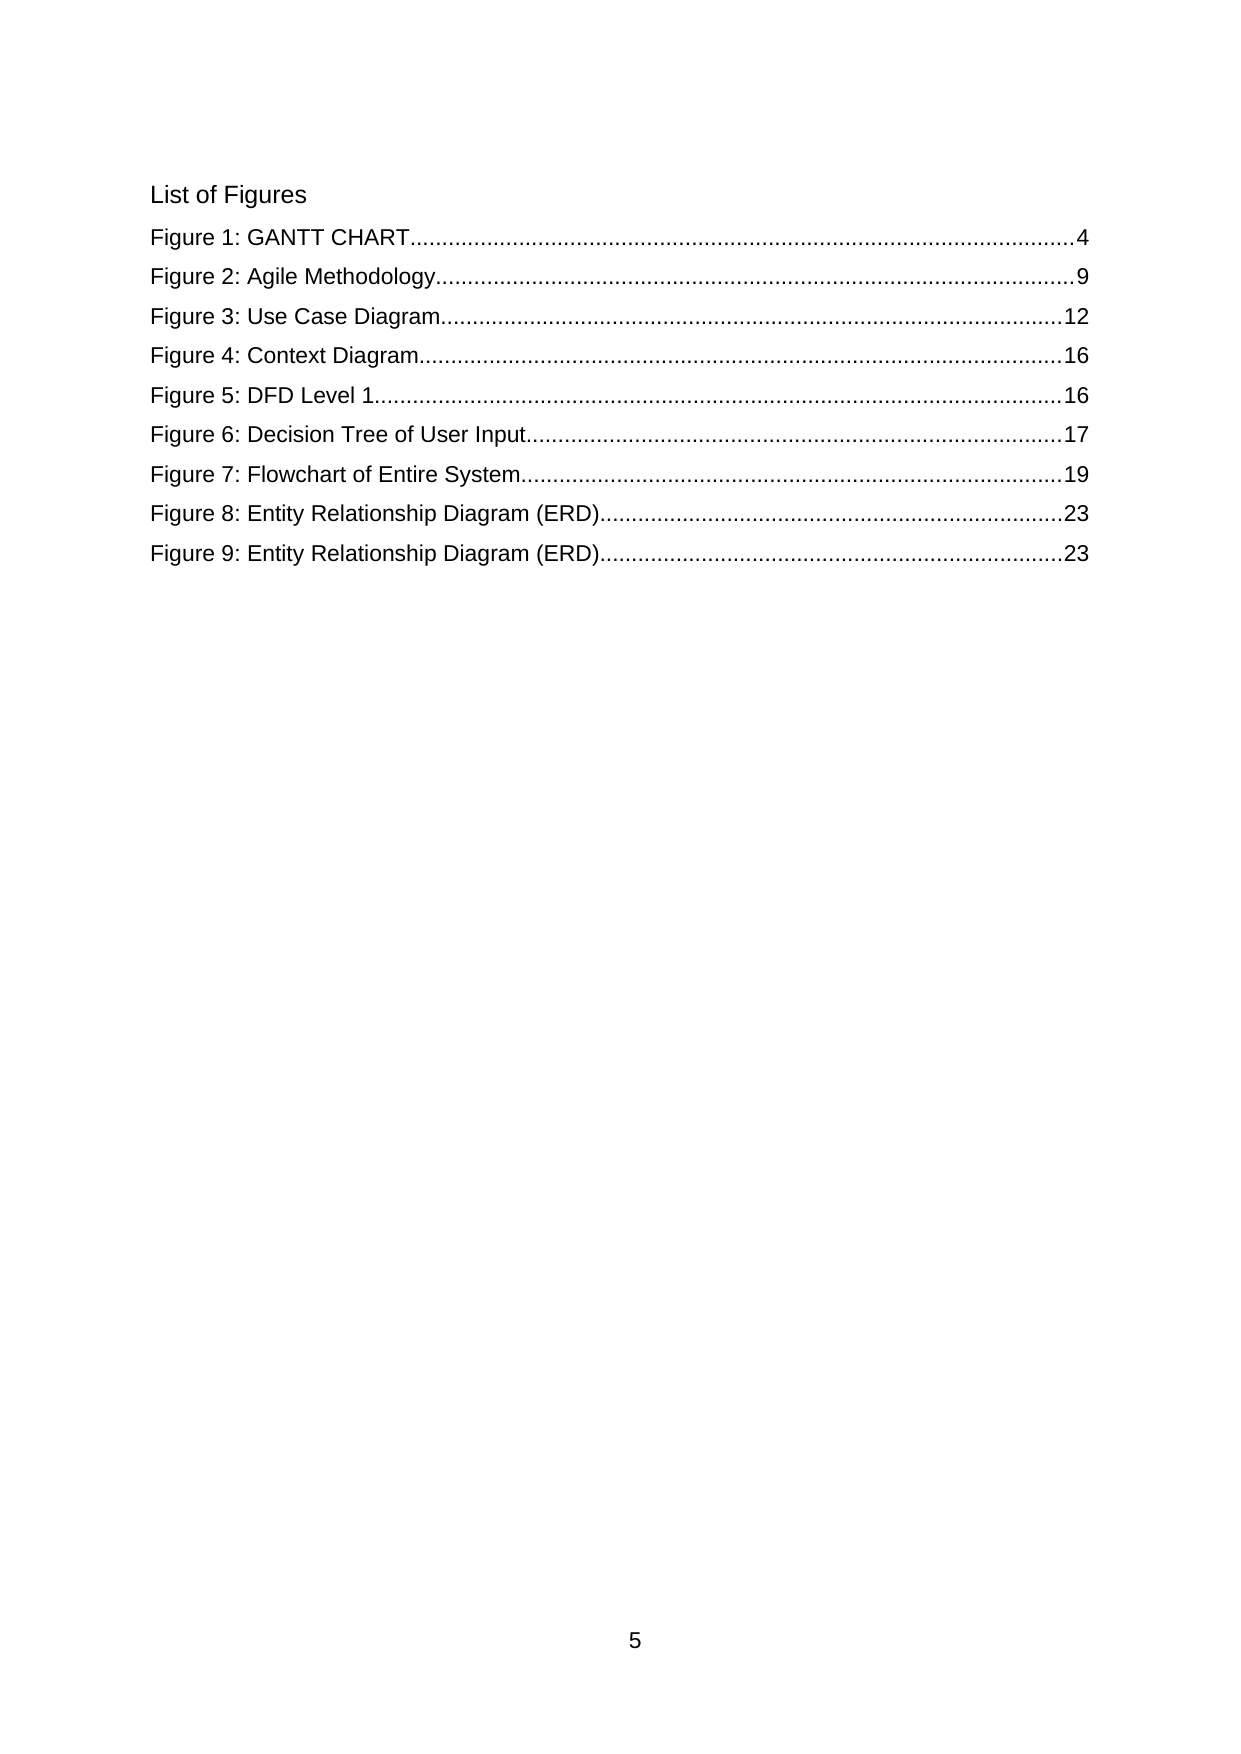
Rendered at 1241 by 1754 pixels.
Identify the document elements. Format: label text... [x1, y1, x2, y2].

text Figure 7: Flowchart of Entire System 19 [150, 461, 1090, 487]
subtitle List of Figures [150, 181, 1090, 209]
text Figure 1: GANTT CHART 4 [150, 224, 1090, 250]
text Figure 2: Agile Methodology 9 [150, 263, 1090, 289]
text Figure 4: Context Diagram 16 [150, 342, 1090, 368]
text Figure 3: Use Case Diagram 12 [150, 303, 1090, 329]
text Figure 6: Decision Tree of User Input 17 [150, 421, 1090, 447]
text Figure 5: DFD Level 1 16 [150, 382, 1090, 408]
text Figure 8: Entity Relationship Diagram (ERD) 23 [150, 500, 1090, 526]
text Figure 9: Entity Relationship Diagram (ERD) 23 [150, 539, 1090, 566]
